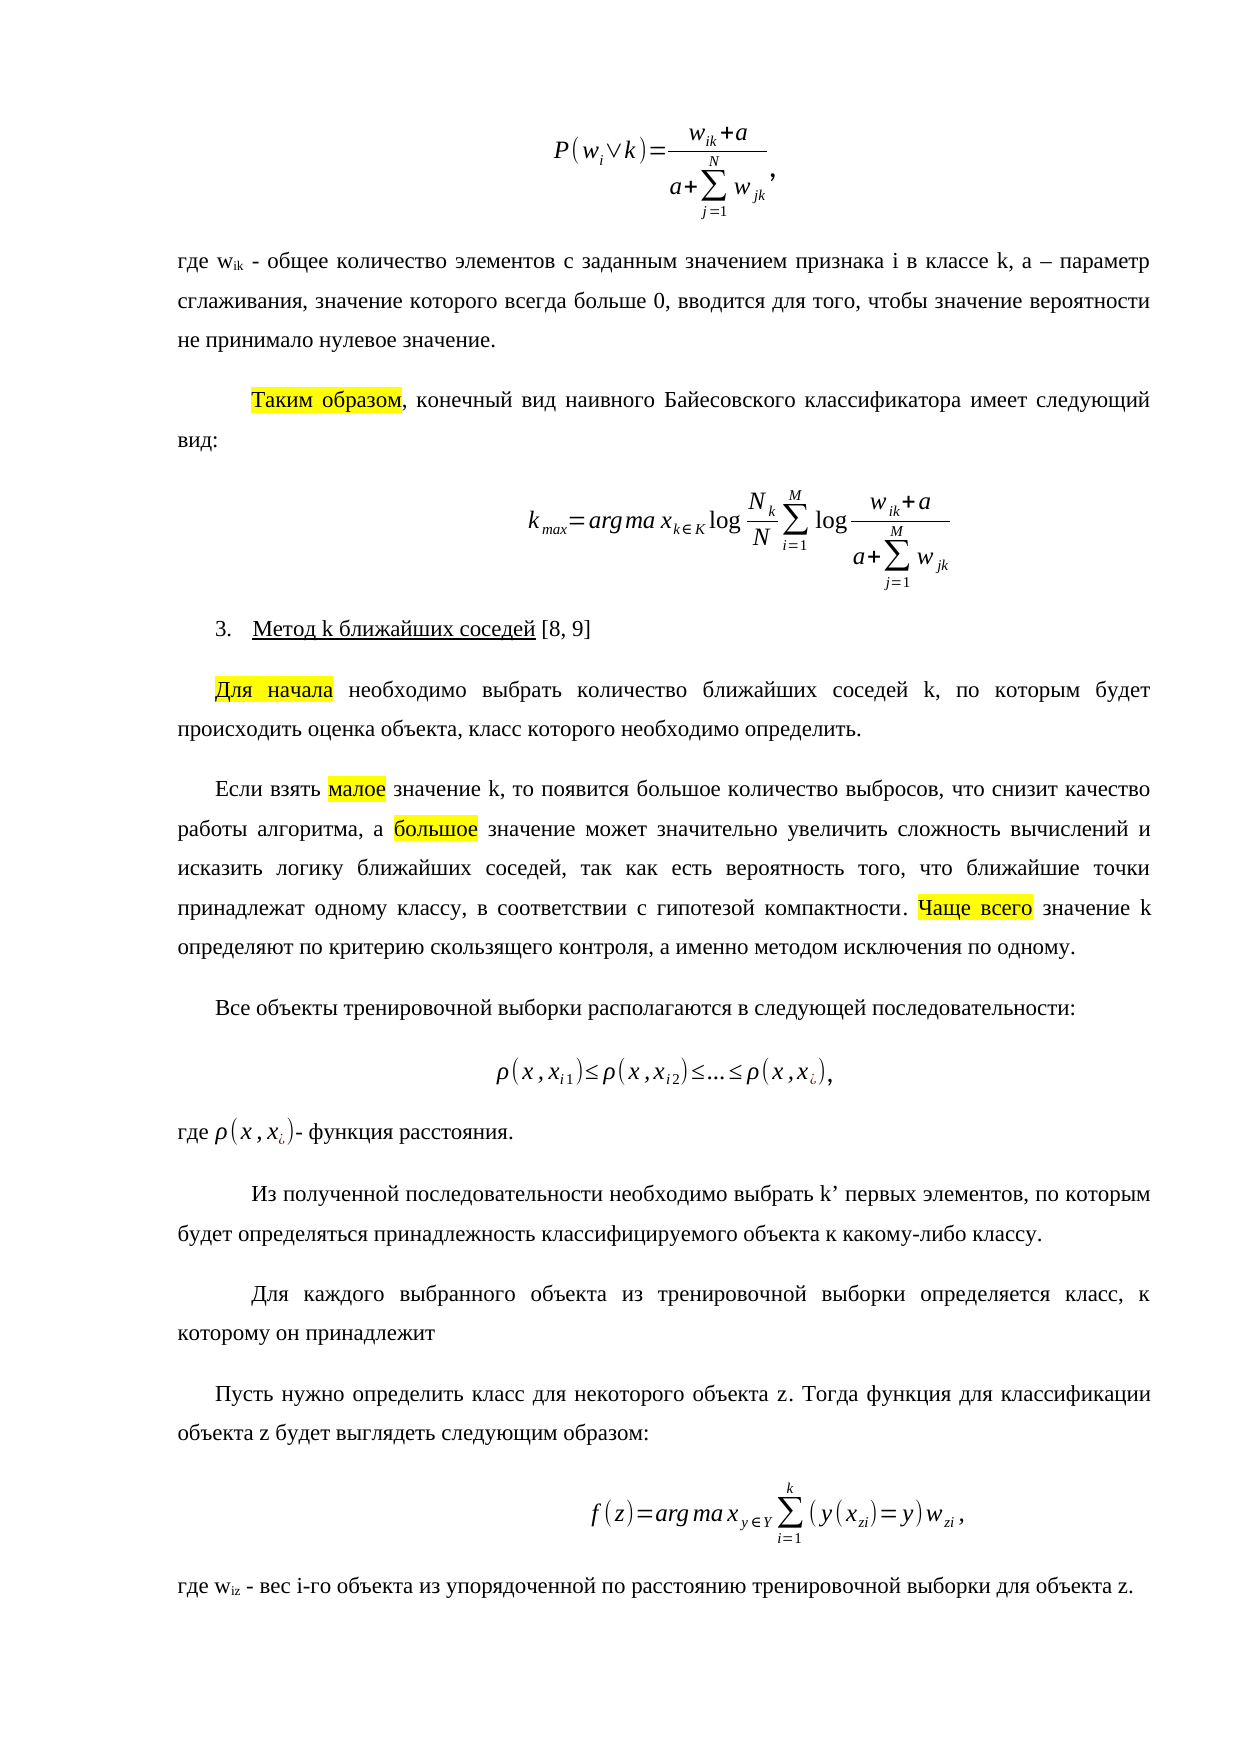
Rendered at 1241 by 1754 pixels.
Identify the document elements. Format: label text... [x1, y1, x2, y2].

text Все объекты тренировочной выборки располагаются в следующей последовательности: [177, 994, 1152, 1020]
text где - функция расстояния. [177, 1116, 1152, 1146]
text , [177, 1054, 1152, 1090]
text Пусть нужно определить класс для некоторого объекта z. Тогда функция для классификации объекта z будет выглядеть следующим образом: [177, 1380, 1152, 1446]
text Из полученной последовательности необходимо выбрать k’ первых элементов, по которым будет определяться принадлежность классифицируемого объекта к какому-либо классу. [177, 1180, 1152, 1246]
text Если взять малое значение k, то появится большое количество выбросов, что снизит качество работы алгоритма, а большое значение может значительно увеличить сложность вычислений и исказить логику ближайших соседей, так как есть вероятность того, что ближайшие точки принадлежат одному классу, в соответствии с гипотезой компактности. Чаще всего значение k определяют по критерию скользящего контроля, а именно методом исключения по одному. [177, 776, 1152, 960]
text , [177, 118, 1152, 220]
text Для начала необходимо выбрать количество ближайших соседей k, по которым будет происходить оценка объекта, класс которого необходимо определить. [177, 676, 1152, 742]
text Для каждого выбранного объекта из тренировочной выборки определяется класс, к которому он принадлежит [177, 1280, 1152, 1346]
text где wiz - вес i-го объекта из упорядоченной по расстоянию тренировочной выборки для объекта z. [177, 1572, 1152, 1598]
list Метод k ближайших соседей [8, 9] [215, 615, 1152, 642]
text Таким образом, конечный вид наивного Байесовского классификатора имеет следующий вид: [177, 387, 1152, 452]
text где wik - общее количество элементов с заданным значением признака i в классе k, a – параметр сглаживания, значение которого всегда больше 0, вводится для того, чтобы значение вероятности не принимало нулевое значение. [177, 247, 1152, 353]
